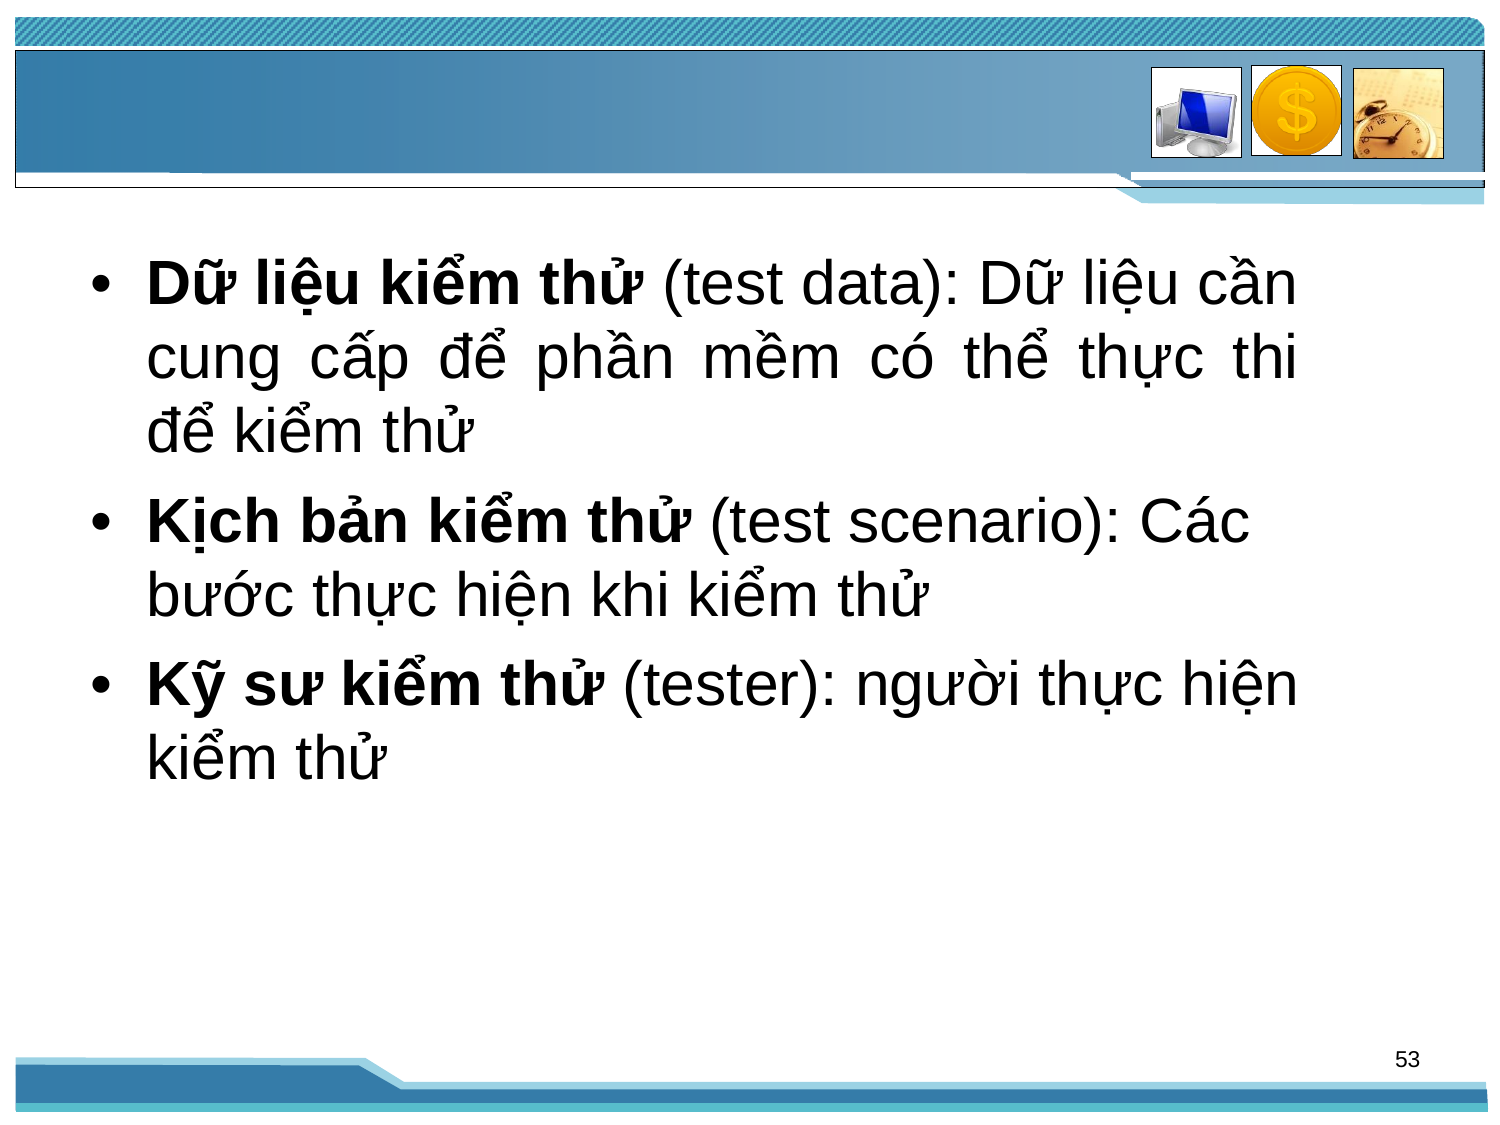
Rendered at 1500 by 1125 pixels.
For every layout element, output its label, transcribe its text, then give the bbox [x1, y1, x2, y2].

picture [16, 51, 1484, 187]
list Kỹ sư kiểm thử (tester): người thực hiện kiểm thử [90, 647, 1300, 793]
picture [15, 16, 1485, 46]
list Dữ liệu kiểm thử (test data): Dữ liệu cần cung cấp để phần mềm có thể thực thi để kiểm thử [90, 246, 1299, 465]
list Kịch bản kiểm thử (test scenario): Các bước thực hiện khi kiểm thử [90, 483, 1251, 629]
